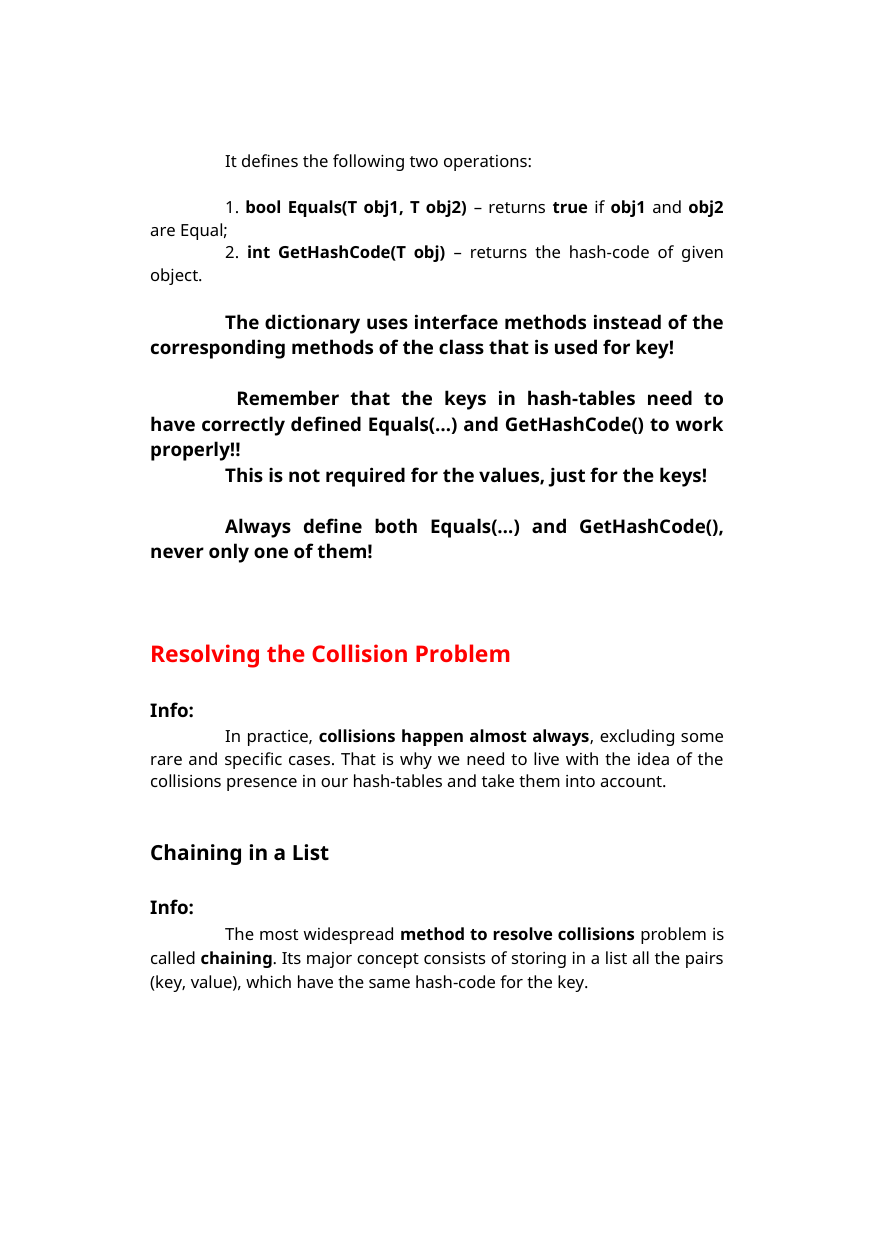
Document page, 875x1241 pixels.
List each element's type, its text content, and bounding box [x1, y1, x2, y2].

text Remember that the keys in hash-tables need to have correctly defined Equals(…) and GetHashCode() to work properly!! [150, 386, 724, 462]
text The most widespread method to resolve collisions problem is called chaining. Its major concept consists of storing in a list all the pairs (key, value), which have the same hash-code for the key. [150, 922, 724, 994]
text Info: [150, 697, 724, 723]
text The dictionary uses interface methods instead of the corresponding methods of the class that is used for key! [150, 309, 724, 360]
text It defines the following two operations: [150, 150, 724, 173]
text In practice, collisions happen almost always, excluding some rare and specific cases. That is why we need to live with the idea of the collisions presence in our hash-tables and take them into account. [150, 725, 724, 793]
text Resolving the Collision Problem [150, 638, 724, 669]
text Info: [150, 895, 724, 920]
text This is not required for the values, just for the keys! [150, 462, 724, 488]
text 2. int GetHashCode(T obj) – returns the hash-code of given object. [150, 241, 724, 286]
text Chaining in a List [150, 838, 724, 867]
text 1. bool Equals(T obj1, T obj2) – returns true if obj1 and obj2 are Equal; [150, 195, 724, 241]
text Always define both Equals(…) and GetHashCode(), never only one of them! [150, 513, 724, 564]
